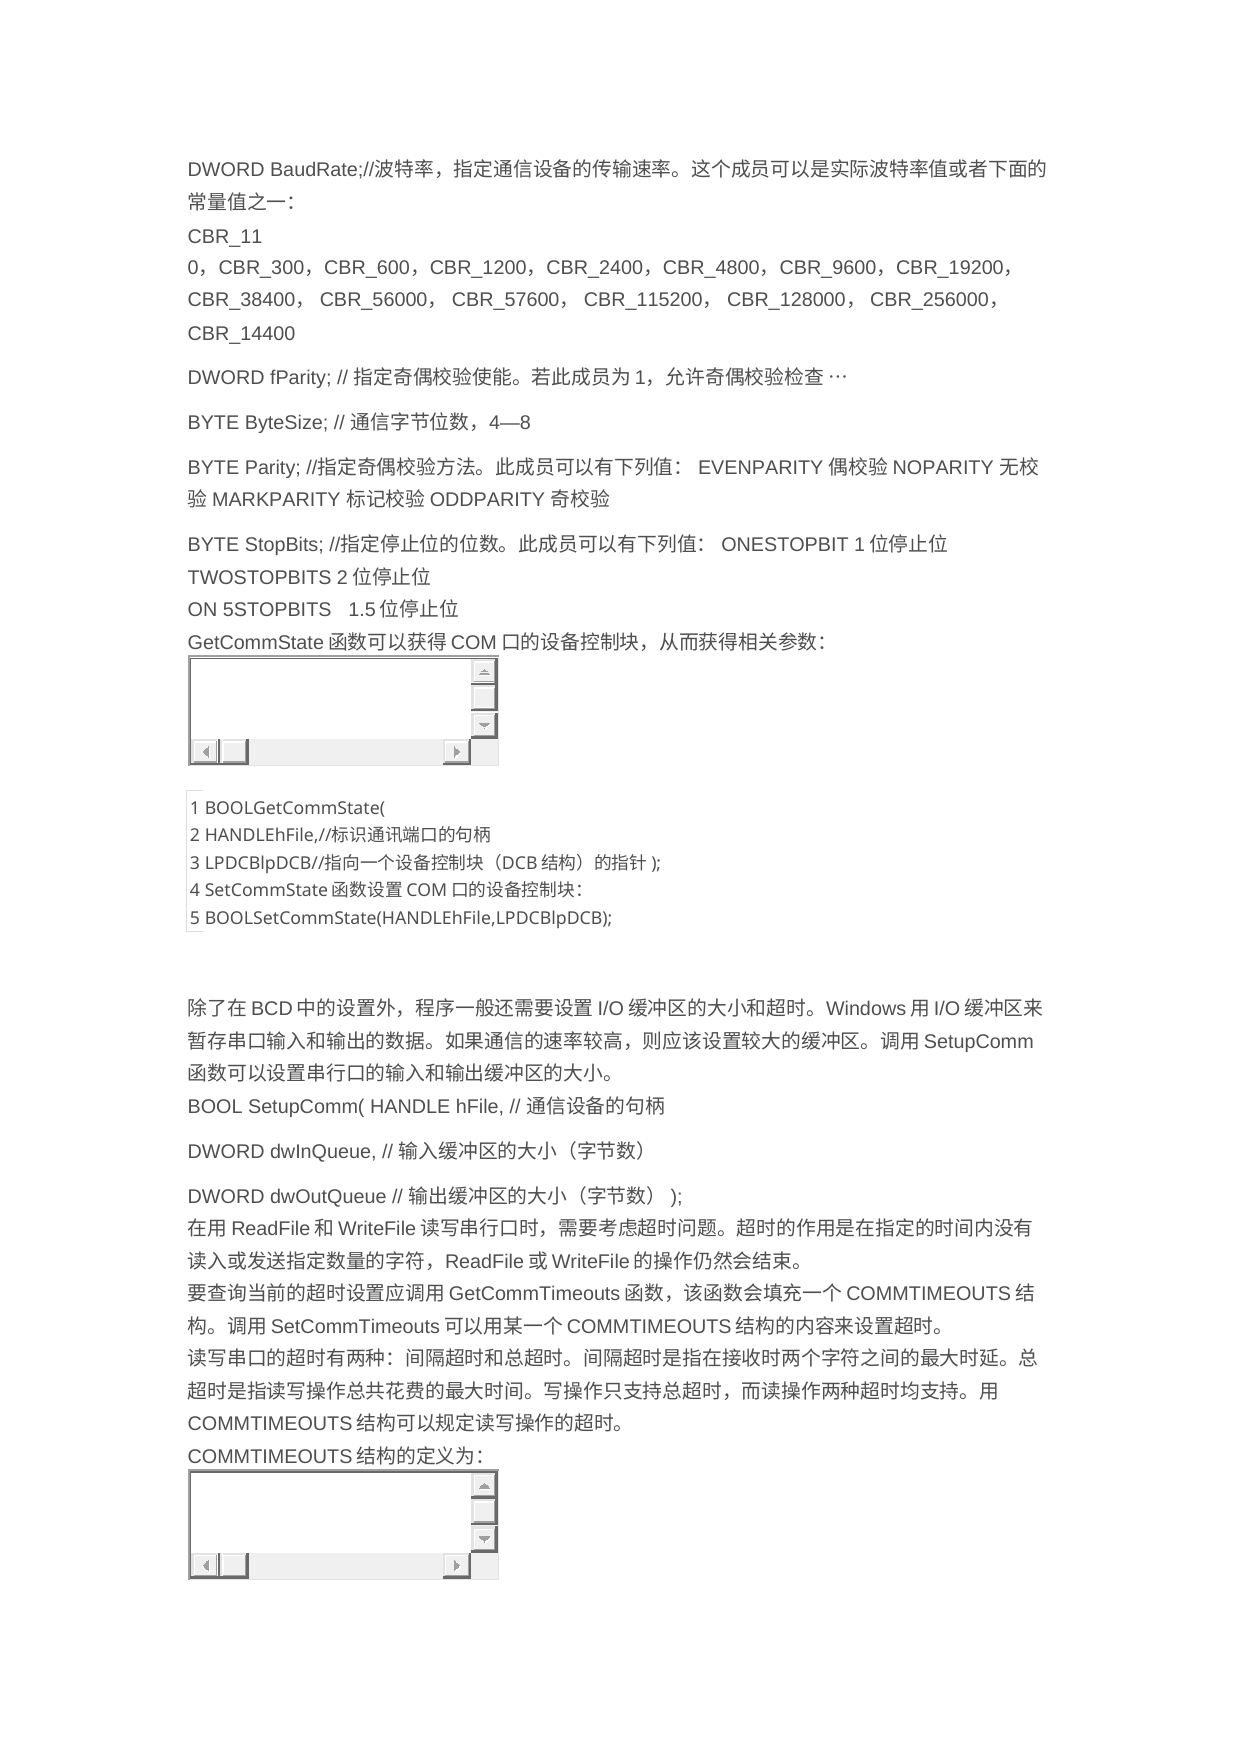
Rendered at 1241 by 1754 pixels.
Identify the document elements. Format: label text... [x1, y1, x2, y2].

text DWORD dwInQueue, // 输入缓冲区的大小（字节数） [187, 1131, 1053, 1164]
text DWORD fParity; // 指定奇偶校验使能。若此成员为1，允许奇偶校验检查 … [187, 357, 1053, 390]
table_header 1 2 3 4 5 [187, 791, 203, 931]
text 除了在BCD中的设置外，程序一般还需要设置I/O缓冲区的大小和超时。Windows用I/O缓冲区来暂存串口输入和输出的数据。如果通信的速率较高，则应该设置较大的缓冲区。调用SetupComm函数可以设置串行口的输入和输出缓冲区的大小。 BOOL SetupComm( HANDLE hFile, // 通信设备的句柄 [187, 989, 1053, 1119]
text DWORD dwOutQueue // 输出缓冲区的大小（字节数） ); 在用ReadFile和WriteFile读写串行口时，需要考虑超时问题。超时的作用是在指定的时间内没有读入或发送指定数量的字符，ReadFile或WriteFile的操作仍然会结束。 要查询当前的超时设置应调用GetCommTimeouts函数，该函数会填充一个COMMTIMEOUTS结构。调用SetCommTimeouts可以用某一个COMMTIMEOUTS结构的内容来设置超时。 读写串口的超时有两种：间隔超时和总超时。间隔超时是指在接收时两个字符之间的最大时延。总超时是指读写操作总共花费的最大时间。写操作只支持总超时，而读操作两种超时均支持。用COMMTIMEOUTS结构可以规定读写操作的超时。 COMMTIMEOUTS结构的定义为： [187, 1176, 1053, 1469]
text DWORD BaudRate;//波特率，指定通信设备的传输速率。这个成员可以是实际波特率值或者下面的常量值之一： CBR_110，CBR_300，CBR_600，CBR_1200，CBR_2400，CBR_4800，CBR_9600，CBR_19200， CBR_38400， CBR_56000， CBR_57600， CBR_115200， CBR_128000， CBR_256000， CBR_14400 [187, 150, 1053, 345]
table_header BOOLGetCommState( HANDLEhFile,//标识通讯端口的句柄 LPDCBlpDCB//指向一个设备控制块（DCB结构）的指针 ); SetCommState函数设置COM口的设备控制块： BOOLSetCommState(HANDLEhFile,LPDCBlpDCB); [203, 790, 1061, 931]
text BYTE StopBits; //指定停止位的位数。此成员可以有下列值： ONESTOPBIT 1位停止位 TWOSTOPBITS 2位停止位 ON 5STOPBITS 1.5位停止位 GetCommState函数可以获得COM口的设备控制块，从而获得相关参数： [187, 525, 1053, 655]
text BYTE Parity; //指定奇偶校验方法。此成员可以有下列值： EVENPARITY 偶校验 NOPARITY 无校验 MARKPARITY 标记校验 ODDPARITY 奇校验 [187, 447, 1053, 512]
text BYTE ByteSize; // 通信字节位数，4—8 [187, 402, 1053, 435]
